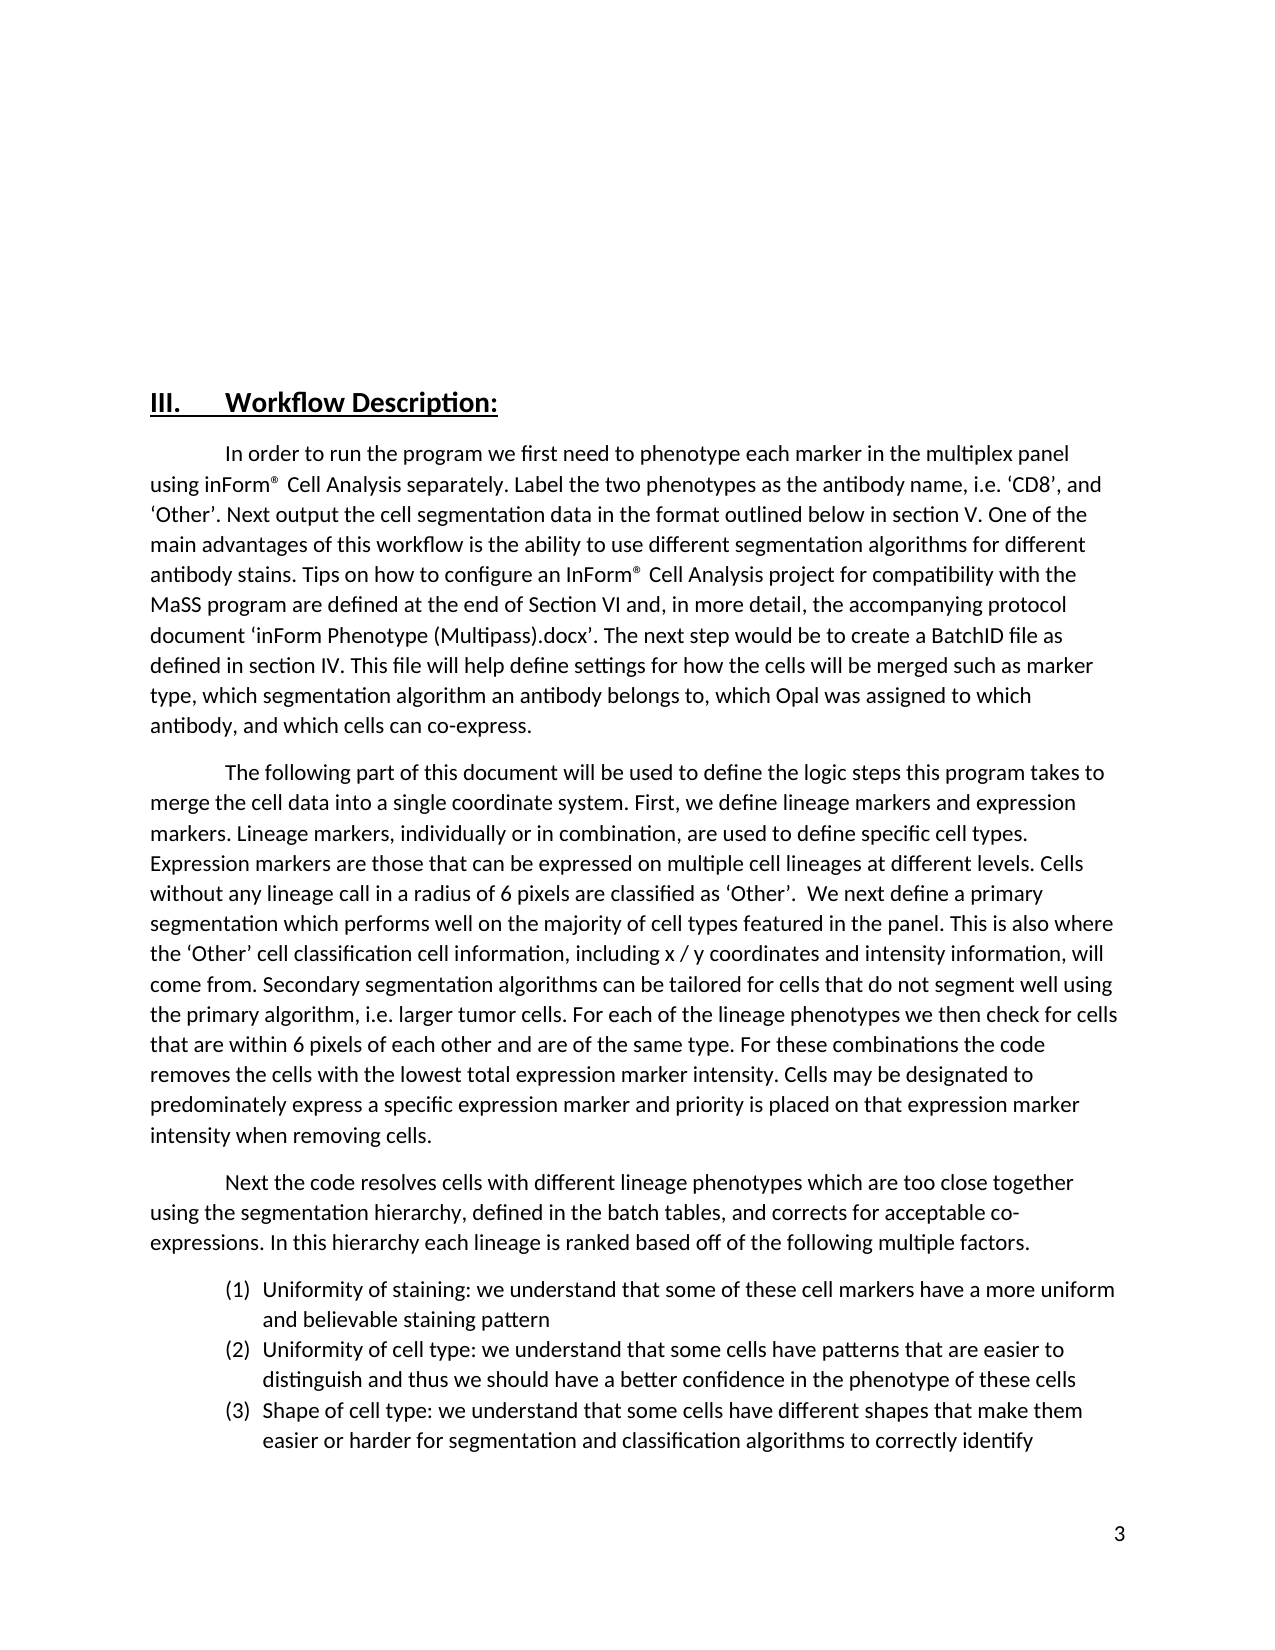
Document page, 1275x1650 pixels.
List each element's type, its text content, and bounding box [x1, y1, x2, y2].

text Next the code resolves cells with different lineage phenotypes which are too close together using the segmentation hierarchy, defined in the batch tables, and corrects for acceptable co-expressions. In this hierarchy each lineage is ranked based off of the following multiple factors. [150, 1168, 1125, 1256]
list Uniformity of cell type: we understand that some cells have patterns that are easier to distinguish and thus we should have a better confidence in the phenotype of these cells [225, 1335, 1125, 1393]
text In order to run the program we first need to phenotype each marker in the multiplex panel using inForm® Cell Analysis separately. Label the two phenotypes as the antibody name, i.e. ‘CD8’, and ‘Other’. Next output the cell segmentation data in the format outlined below in section V. One of the main advantages of this workflow is the ability to use different segmentation algorithms for different antibody stains. Tips on how to configure an InForm® Cell Analysis project for compatibility with the MaSS program are defined at the end of Section VI and, in more detail, the accompanying protocol document ‘inForm Phenotype (Multipass).docx’. The next step would be to create a BatchID file as defined in section IV. This file will help define settings for how the cells will be merged such as marker type, which segmentation algorithm an antibody belongs to, which Opal was assigned to which antibody, and which cells can co-express. [150, 439, 1125, 739]
text The following part of this document will be used to define the logic steps this program takes to merge the cell data into a single coordinate system. First, we define lineage markers and expression markers. Lineage markers, individually or in combination, are used to define specific cell types. Expression markers are those that can be expressed on multiple cell lineages at different levels. Cells without any lineage call in a radius of 6 pixels are classified as ‘Other’. We next define a primary segmentation which performs well on the majority of cell types featured in the panel. This is also where the ‘Other’ cell classification cell information, including x / y coordinates and intensity information, will come from. Secondary segmentation algorithms can be tailored for cells that do not segment well using the primary algorithm, i.e. larger tumor cells. For each of the lineage phenotypes we then check for cells that are within 6 pixels of each other and are of the same type. For these combinations the code removes the cells with the lowest total expression marker intensity. Cells may be designated to predominately express a specific expression marker and priority is placed on that expression marker intensity when removing cells. [150, 758, 1125, 1149]
list Uniformity of staining: we understand that some of these cell markers have a more uniform and believable staining pattern [225, 1275, 1125, 1333]
list Workflow Description: [150, 384, 1125, 420]
list Shape of cell type: we understand that some cells have different shapes that make them easier or harder for segmentation and classification algorithms to correctly identify [225, 1396, 1125, 1454]
